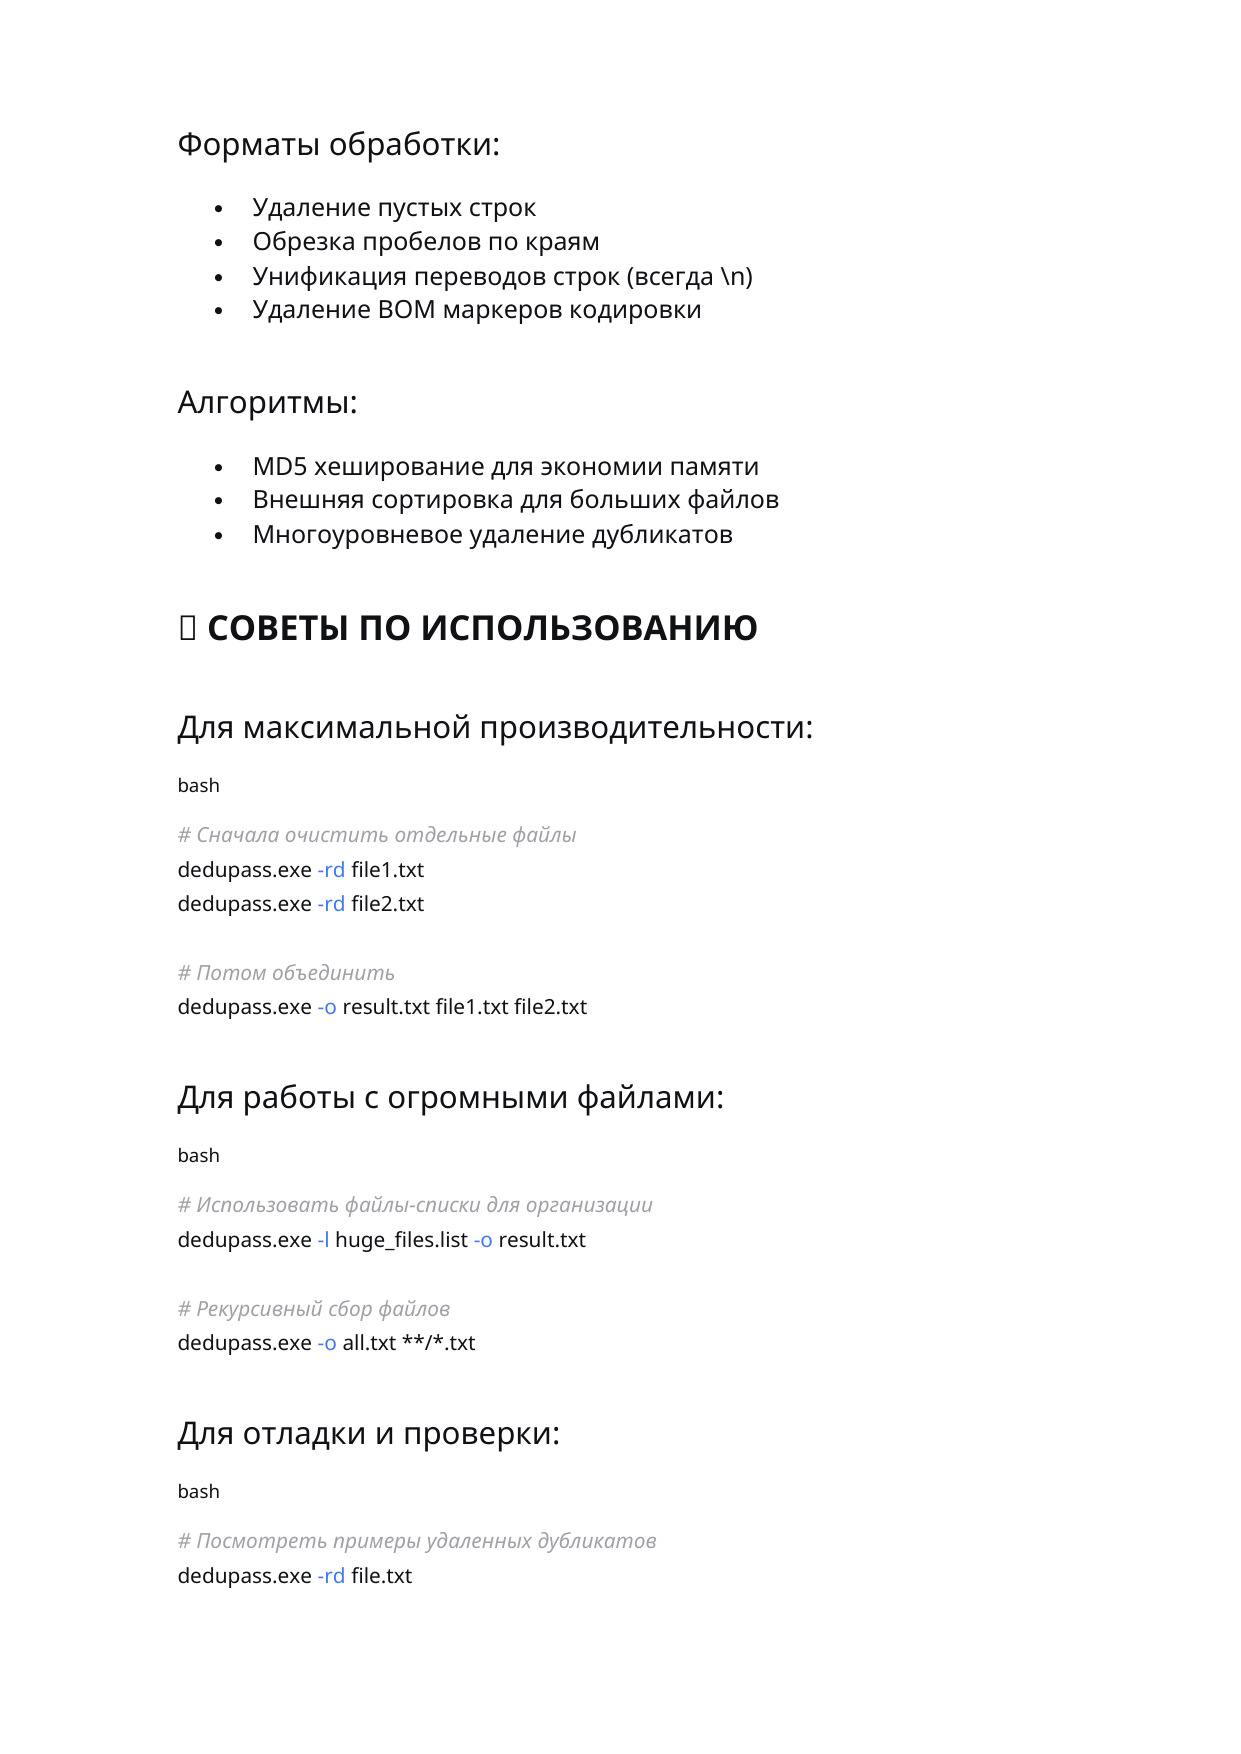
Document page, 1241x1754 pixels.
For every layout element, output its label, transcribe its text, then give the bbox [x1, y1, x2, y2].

text dedupass.exe -rd file1.txt [177, 849, 1152, 883]
list Удаление BOM маркеров кодировки [215, 292, 1152, 326]
subtitle Форматы обработки: [177, 118, 1152, 165]
list Внешняя сортировка для больших файлов [215, 482, 1152, 516]
subtitle Для отладки и проверки: [177, 1407, 1152, 1453]
text # Посмотреть примеры удаленных дубликатов [177, 1521, 1152, 1555]
text dedupass.exe -l huge_files.list -o result.txt [177, 1219, 1152, 1253]
list Многоуровневое удаление дубликатов [215, 516, 1152, 550]
subtitle 💡 СОВЕТЫ ПО ИСПОЛЬЗОВАНИЮ [177, 600, 1152, 650]
list Удаление пустых строк [215, 190, 1152, 224]
text dedupass.exe -rd file.txt [177, 1555, 1152, 1589]
text dedupass.exe -o all.txt **/*.txt [177, 1322, 1152, 1357]
text bash [177, 772, 1152, 798]
text dedupass.exe -o result.txt file1.txt file2.txt [177, 986, 1152, 1021]
subtitle Для работы с огромными файлами: [177, 1071, 1152, 1117]
text dedupass.exe -rd file2.txt [177, 883, 1152, 917]
text # Сначала очистить отдельные файлы [177, 814, 1152, 849]
list Унификация переводов строк (всегда \n) [215, 258, 1152, 292]
text bash [177, 1142, 1152, 1168]
list Обрезка пробелов по краям [215, 224, 1152, 258]
subtitle Алгоритмы: [177, 376, 1152, 423]
list MD5 хеширование для экономии памяти [215, 448, 1152, 482]
text # Рекурсивный сбор файлов [177, 1288, 1152, 1322]
text # Потом объединить [177, 952, 1152, 986]
subtitle Для максимальной производительности: [177, 700, 1152, 747]
text # Использовать файлы-списки для организации [177, 1185, 1152, 1219]
text bash [177, 1478, 1152, 1504]
